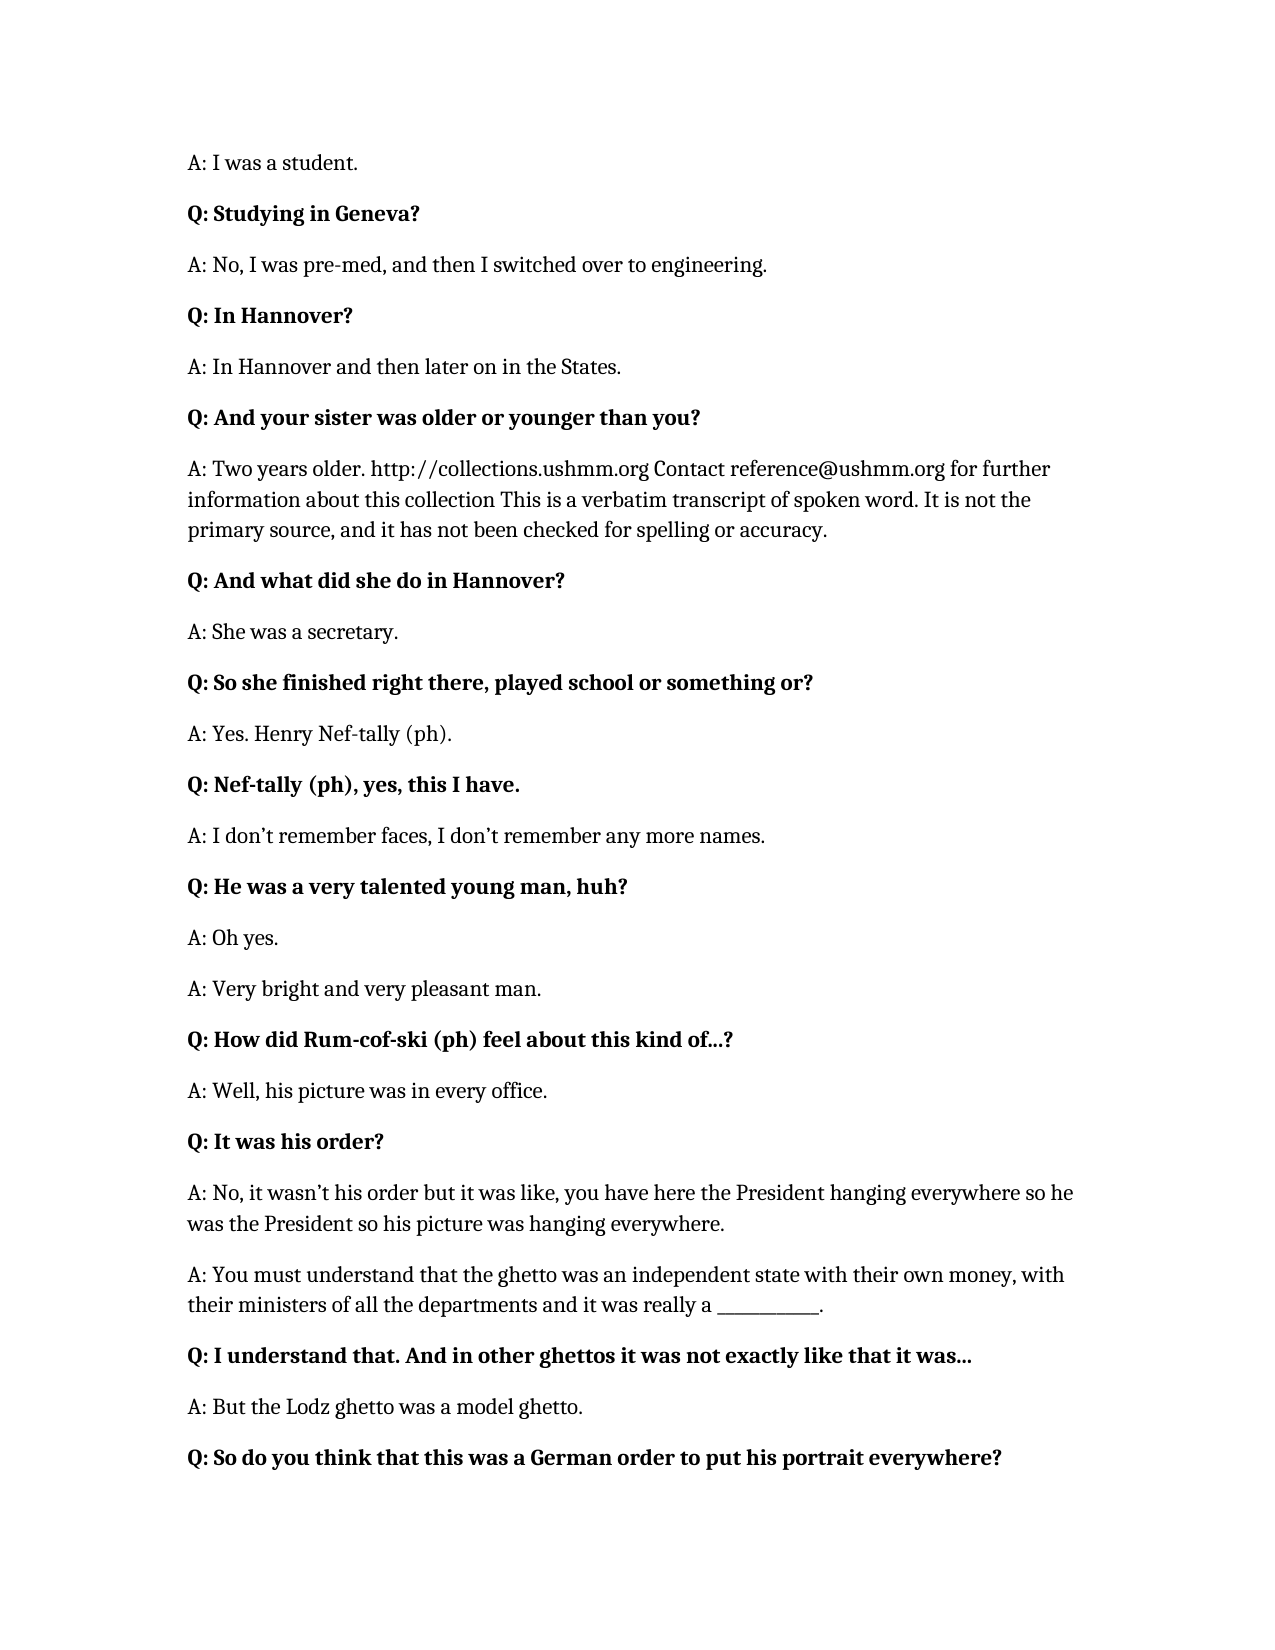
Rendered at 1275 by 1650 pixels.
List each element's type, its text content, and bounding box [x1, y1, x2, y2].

text A: She was a secretary. [187, 619, 1087, 645]
text A: Yes. Henry Nef-tally (ph). [187, 721, 1087, 747]
text Q: In Hannover? [187, 303, 1087, 329]
text Q: Nef-tally (ph), yes, this I have. [187, 772, 1087, 798]
text A: No, I was pre-med, and then I switched over to engineering. [187, 252, 1087, 278]
text A: Well, his picture was in every office. [187, 1078, 1087, 1104]
text A: Two years older. http://collections.ushmm.org Contact reference@ushmm.org for further information about this collection This is a verbatim transcript of spoken word. It is not the primary source, and it has not been checked for spelling or accuracy. [187, 456, 1087, 543]
text A: You must understand that the ghetto was an independent state with their own money, with their ministers of all the departments and it was really a ____________. [187, 1261, 1087, 1318]
text A: Very bright and very pleasant man. [187, 976, 1087, 1002]
text Q: Studying in Geneva? [187, 201, 1087, 227]
text A: I was a student. [187, 150, 1087, 176]
text Q: How did Rum-cof-ski (ph) feel about this kind of...? [187, 1027, 1087, 1053]
text Q: So she finished right there, played school or something or? [187, 670, 1087, 696]
text Q: And what did she do in Hannover? [187, 568, 1087, 594]
text A: But the Lodz ghetto was a model ghetto. [187, 1394, 1087, 1420]
text A: In Hannover and then later on in the States. [187, 354, 1087, 381]
text Q: And your sister was older or younger than you? [187, 405, 1087, 432]
text A: No, it wasn’t his order but it was like, you have here the President hanging everywhere so he was the President so his picture was hanging everywhere. [187, 1180, 1087, 1237]
text A: Oh yes. [187, 925, 1087, 951]
text Q: He was a very talented young man, huh? [187, 874, 1087, 900]
text A: I don’t remember faces, I don’t remember any more names. [187, 823, 1087, 849]
text Q: It was his order? [187, 1129, 1087, 1156]
text Q: So do you think that this was a German order to put his portrait everywhere? [187, 1445, 1087, 1471]
text Q: I understand that. And in other ghettos it was not exactly like that it was... [187, 1343, 1087, 1369]
